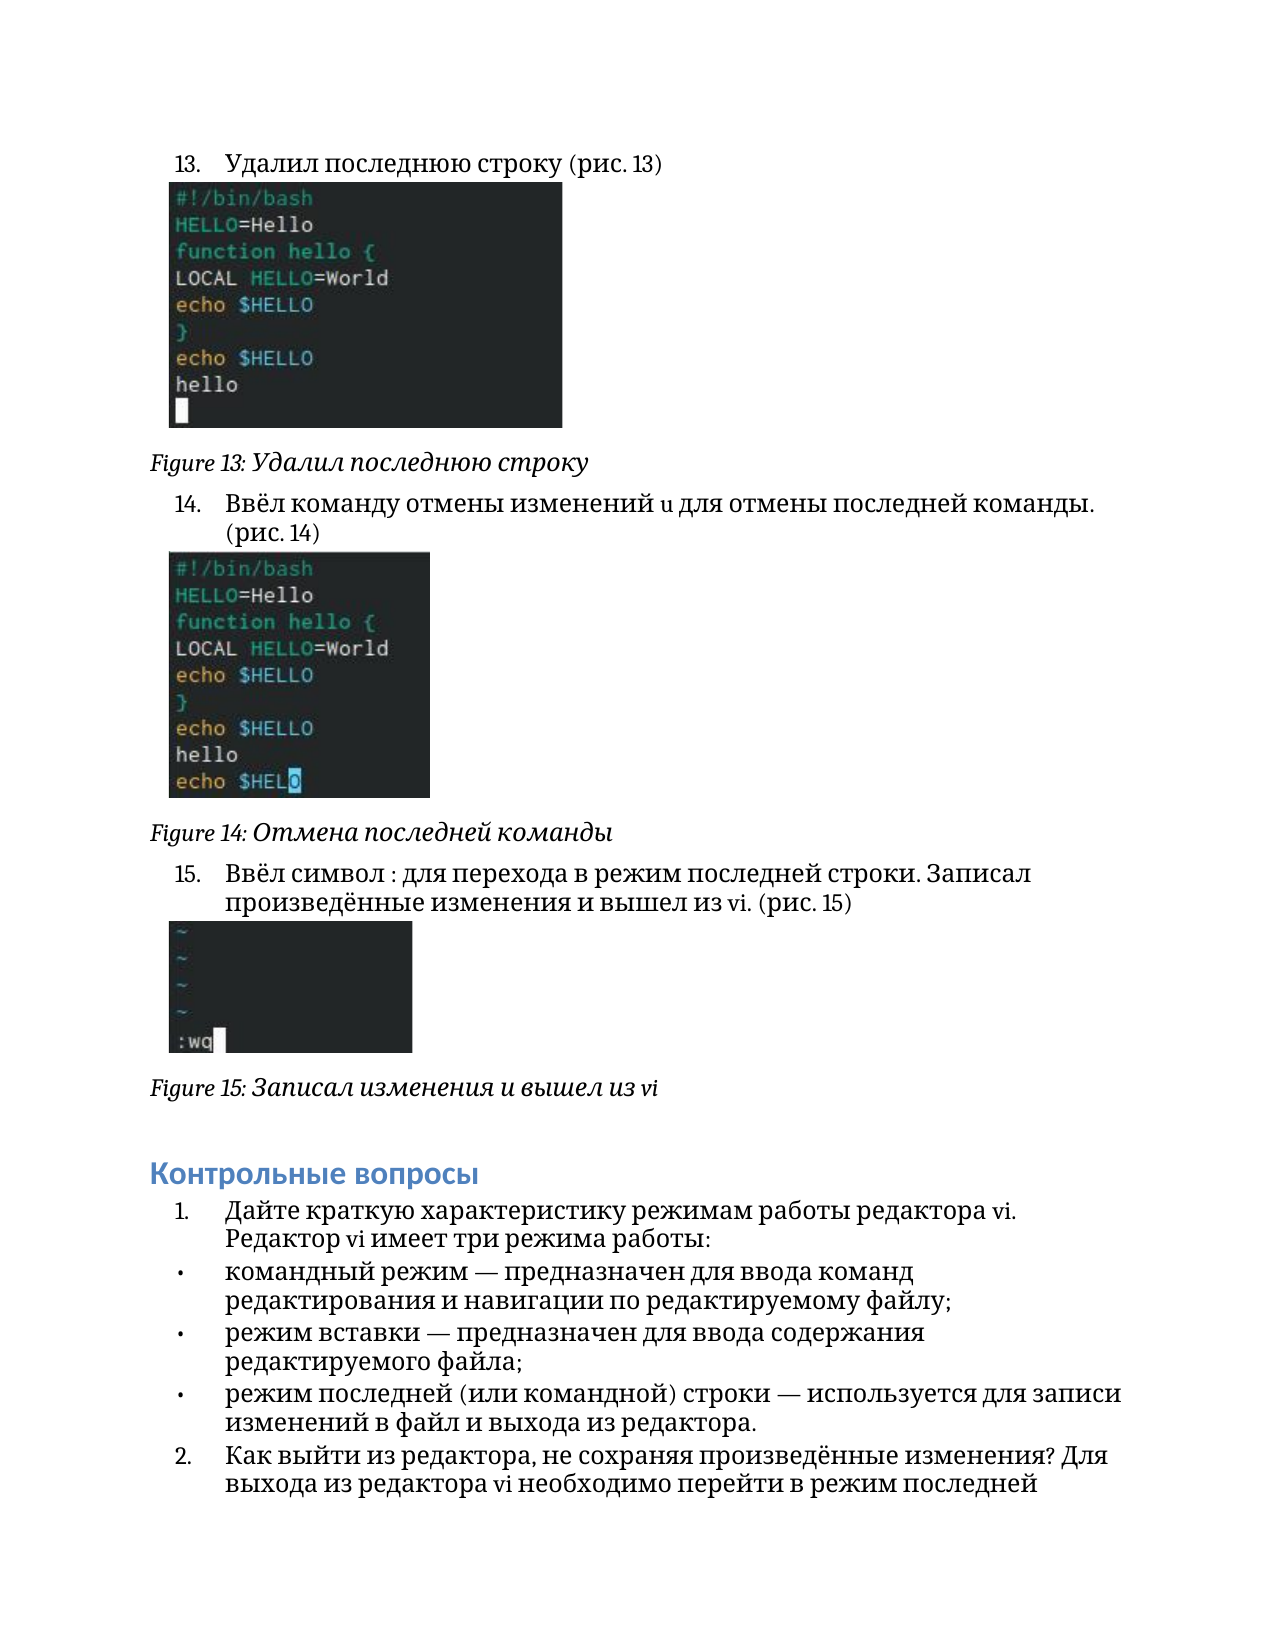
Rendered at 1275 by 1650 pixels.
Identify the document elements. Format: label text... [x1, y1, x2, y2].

list Удалил последнюю строку (рис. 13) [175, 150, 1125, 179]
subtitle Контрольные вопросы [150, 1152, 1125, 1193]
list командный режим — предназначен для ввода команд редактирования и навигации по редактируемому файлу; [175, 1258, 1125, 1315]
text Figure 15: Записал изменения и вышел из vi [150, 1073, 1125, 1102]
list режим вставки — предназначен для ввода содержания редактируемого файла; [175, 1319, 1125, 1377]
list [175, 1442, 1125, 1499]
text Figure 13: Удалил последнюю строку [150, 449, 1125, 477]
picture [168, 551, 430, 798]
text Figure 14: Отмена последней команды [150, 819, 1125, 848]
list Ввёл команду отмены изменений u для отмены последней команды. (рис. 14) [175, 490, 1125, 547]
picture [168, 921, 413, 1053]
list Ввёл символ : для перехода в режим последней строки. Записал произведённые изменения и вышел из vi. (рис. 15) [175, 860, 1125, 918]
list Дайте краткую характеристику режимам работы редактора vi. Редактор vi имеет три режима работы: [175, 1197, 1125, 1254]
picture [168, 182, 563, 428]
list режим последней (или командной) строки — используется для записи изменений в файл и выхода из редактора. [175, 1380, 1125, 1438]
